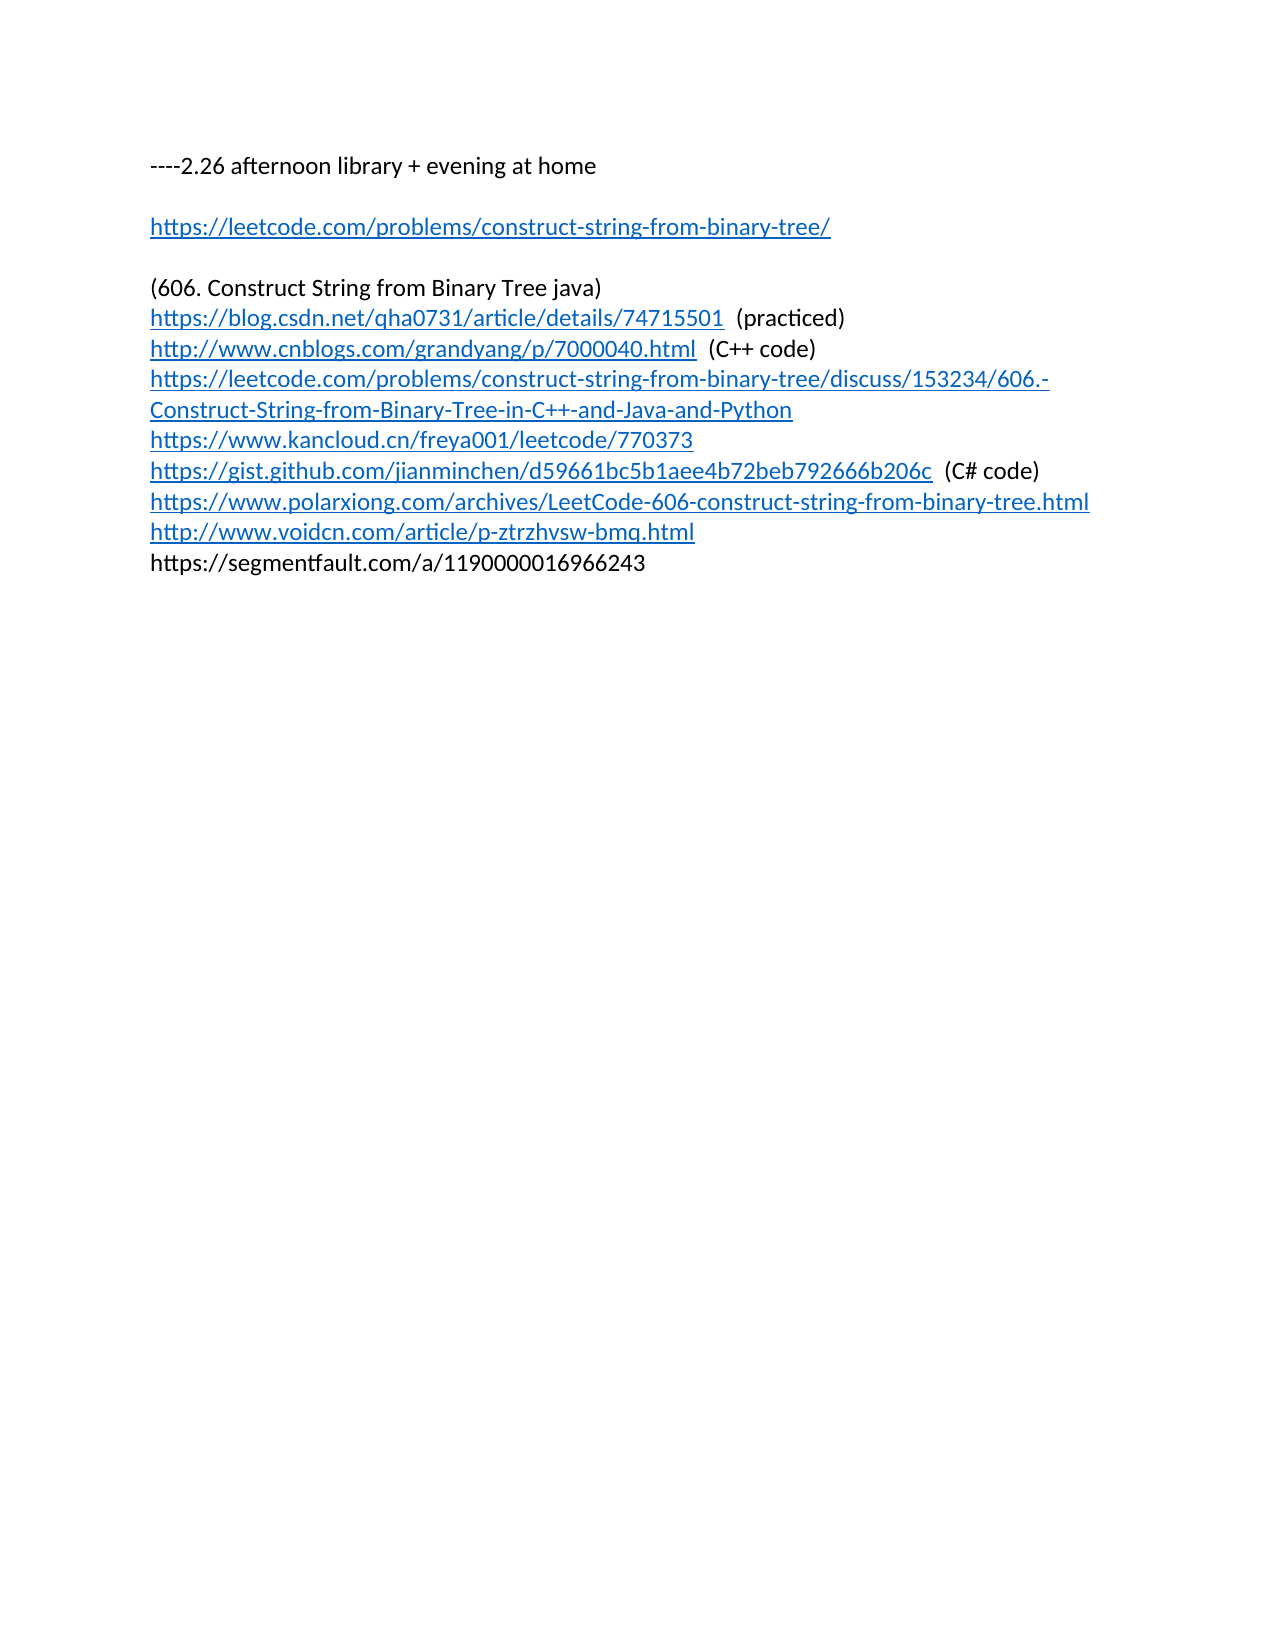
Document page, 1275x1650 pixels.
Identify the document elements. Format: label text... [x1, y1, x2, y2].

text https://segmentfault.com/a/1190000016966243 [150, 547, 1125, 577]
text ----2.26 afternoon library + evening at home [150, 150, 1125, 181]
text http://www.voidcn.com/article/p-ztrzhvsw-bmq.html [150, 516, 1125, 547]
text https://blog.csdn.net/qha0731/article/details/74715501 (practiced) [150, 303, 1125, 333]
text (606. Construct String from Binary Tree java) [150, 272, 1125, 303]
text https://leetcode.com/problems/construct-string-from-binary-tree/discuss/153234/606.-Construct-String-from-Binary-Tree-in-C++-and-Java-and-Python [150, 364, 1125, 425]
text http://www.cnblogs.com/grandyang/p/7000040.html (C++ code) [150, 333, 1125, 364]
text https://leetcode.com/problems/construct-string-from-binary-tree/ [150, 211, 1125, 242]
text https://www.polarxiong.com/archives/LeetCode-606-construct-string-from-binary-tree.html [150, 486, 1125, 516]
text https://www.kancloud.cn/freya001/leetcode/770373 [150, 425, 1125, 455]
text https://gist.github.com/jianminchen/d59661bc5b1aee4b72beb792666b206c (C# code) [150, 455, 1125, 486]
